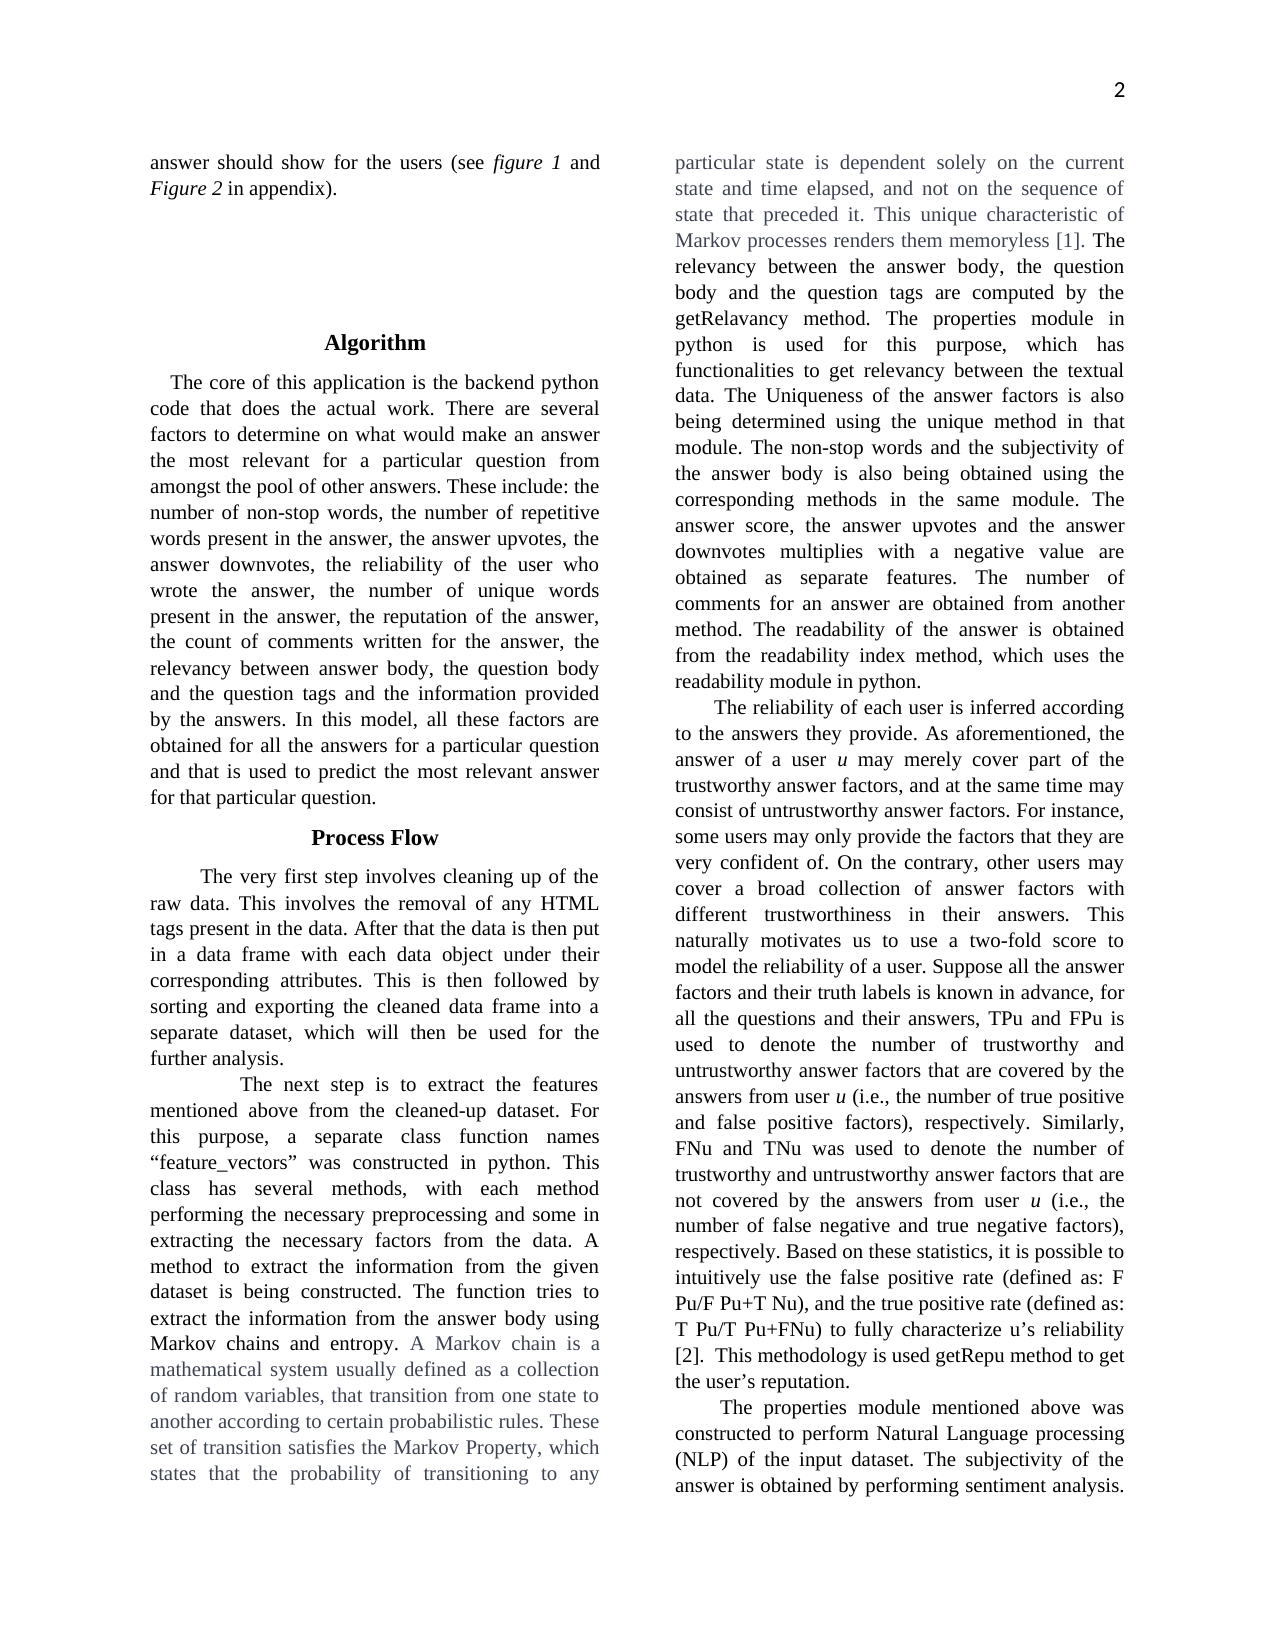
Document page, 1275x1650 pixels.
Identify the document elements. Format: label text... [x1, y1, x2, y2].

text The very first step involves cleaning up of the raw data. This involves the removal of any HTML tags present in the data. After that the data is then put in a data frame with each data object under their corresponding attributes. This is then followed by sorting and exporting the cleaned data frame into a separate dataset, which will then be used for the further analysis. [150, 864, 600, 1070]
text The next step is to extract the features mentioned above from the cleaned-up dataset. For this purpose, a separate class function names “feature_vectors” was constructed in python. This class has several methods, with each method performing the necessary preprocessing and some in extracting the necessary factors from the data. A method to extract the information from the given dataset is being constructed. The function tries to extract the information from the answer body using Markov chains and entropy. A Markov chain is a mathematical system usually defined as a collection of random variables, that transition from one state to another according to certain probabilistic rules. These set of transition satisfies the Markov Property, which states that the probability of transitioning to any particular state is dependent solely on the current state and time elapsed, and not on the sequence of state that preceded it. This unique characteristic of Markov processes renders them memoryless [1]. The relevancy between the answer body, the question body and the question tags are computed by the getRelavancy method. The properties module in python is used for this purpose, which has functionalities to get relevancy between the textual data. The Uniqueness of the answer factors is also being determined using the unique method in that module. The non-stop words and the subjectivity of the answer body is also being obtained using the corresponding methods in the same module. The answer score, the answer upvotes and the answer downvotes multiplies with a negative value are obtained as separate features. The number of comments for an answer are obtained from another method. The readability of the answer is obtained from the readability index method, which uses the readability module in python. [150, 1072, 600, 1485]
subtitle Process Flow [150, 823, 600, 850]
text The reliability of each user is inferred according to the answers they provide. As aforementioned, the answer of a user u may merely cover part of the trustworthy answer factors, and at the same time may consist of untrustworthy answer factors. For instance, some users may only provide the factors that they are very confident of. On the contrary, other users may cover a broad collection of answer factors with different trustworthiness in their answers. This naturally motivates us to use a two-fold score to model the reliability of a user. Suppose all the answer factors and their truth labels is known in advance, for all the questions and their answers, TPu and FPu is used to denote the number of trustworthy and untrustworthy answer factors that are covered by the answers from user u (i.e., the number of true positive and false positive factors), respectively. Similarly, FNu and TNu was used to denote the number of trustworthy and untrustworthy answer factors that are not covered by the answers from user u (i.e., the number of false negative and true negative factors), respectively. Based on these statistics, it is possible to intuitively use the false positive rate (defined as: F Pu/F Pu+T Nu), and the true positive rate (defined as: T Pu/T Pu+FNu) to fully characterize u’s reliability [2]. This methodology is used getRepu method to get the user’s reputation. [675, 695, 1125, 1393]
subtitle Algorithm [150, 329, 600, 356]
text The next step is to extract the features mentioned above from the cleaned-up dataset. For this purpose, a separate class function names “feature_vectors” was constructed in python. This class has several methods, with each method performing the necessary preprocessing and some in extracting the necessary factors from the data. A method to extract the information from the given dataset is being constructed. The function tries to extract the information from the answer body using Markov chains and entropy. A Markov chain is a mathematical system usually defined as a collection of random variables, that transition from one state to another according to certain probabilistic rules. These set of transition satisfies the Markov Property, which states that the probability of transitioning to any particular state is dependent solely on the current state and time elapsed, and not on the sequence of state that preceded it. This unique characteristic of Markov processes renders them memoryless [1]. The relevancy between the answer body, the question body and the question tags are computed by the getRelavancy method. The properties module in python is used for this purpose, which has functionalities to get relevancy between the textual data. The Uniqueness of the answer factors is also being determined using the unique method in that module. The non-stop words and the subjectivity of the answer body is also being obtained using the corresponding methods in the same module. The answer score, the answer upvotes and the answer downvotes multiplies with a negative value are obtained as separate features. The number of comments for an answer are obtained from another method. The readability of the answer is obtained from the readability index method, which uses the readability module in python. [675, 150, 1125, 693]
text The core of this application is the backend python code that does the actual work. There are several factors to determine on what would make an answer the most relevant for a particular question from amongst the pool of other answers. These include: the number of non-stop words, the number of repetitive words present in the answer, the answer upvotes, the answer downvotes, the reliability of the user who wrote the answer, the number of unique words present in the answer, the reputation of the answer, the count of comments written for the answer, the relevancy between answer body, the question body and the question tags and the information provided by the answers. In this model, all these factors are obtained for all the answers for a particular question and that is used to predict the most relevant answer for that particular question. [150, 370, 600, 809]
